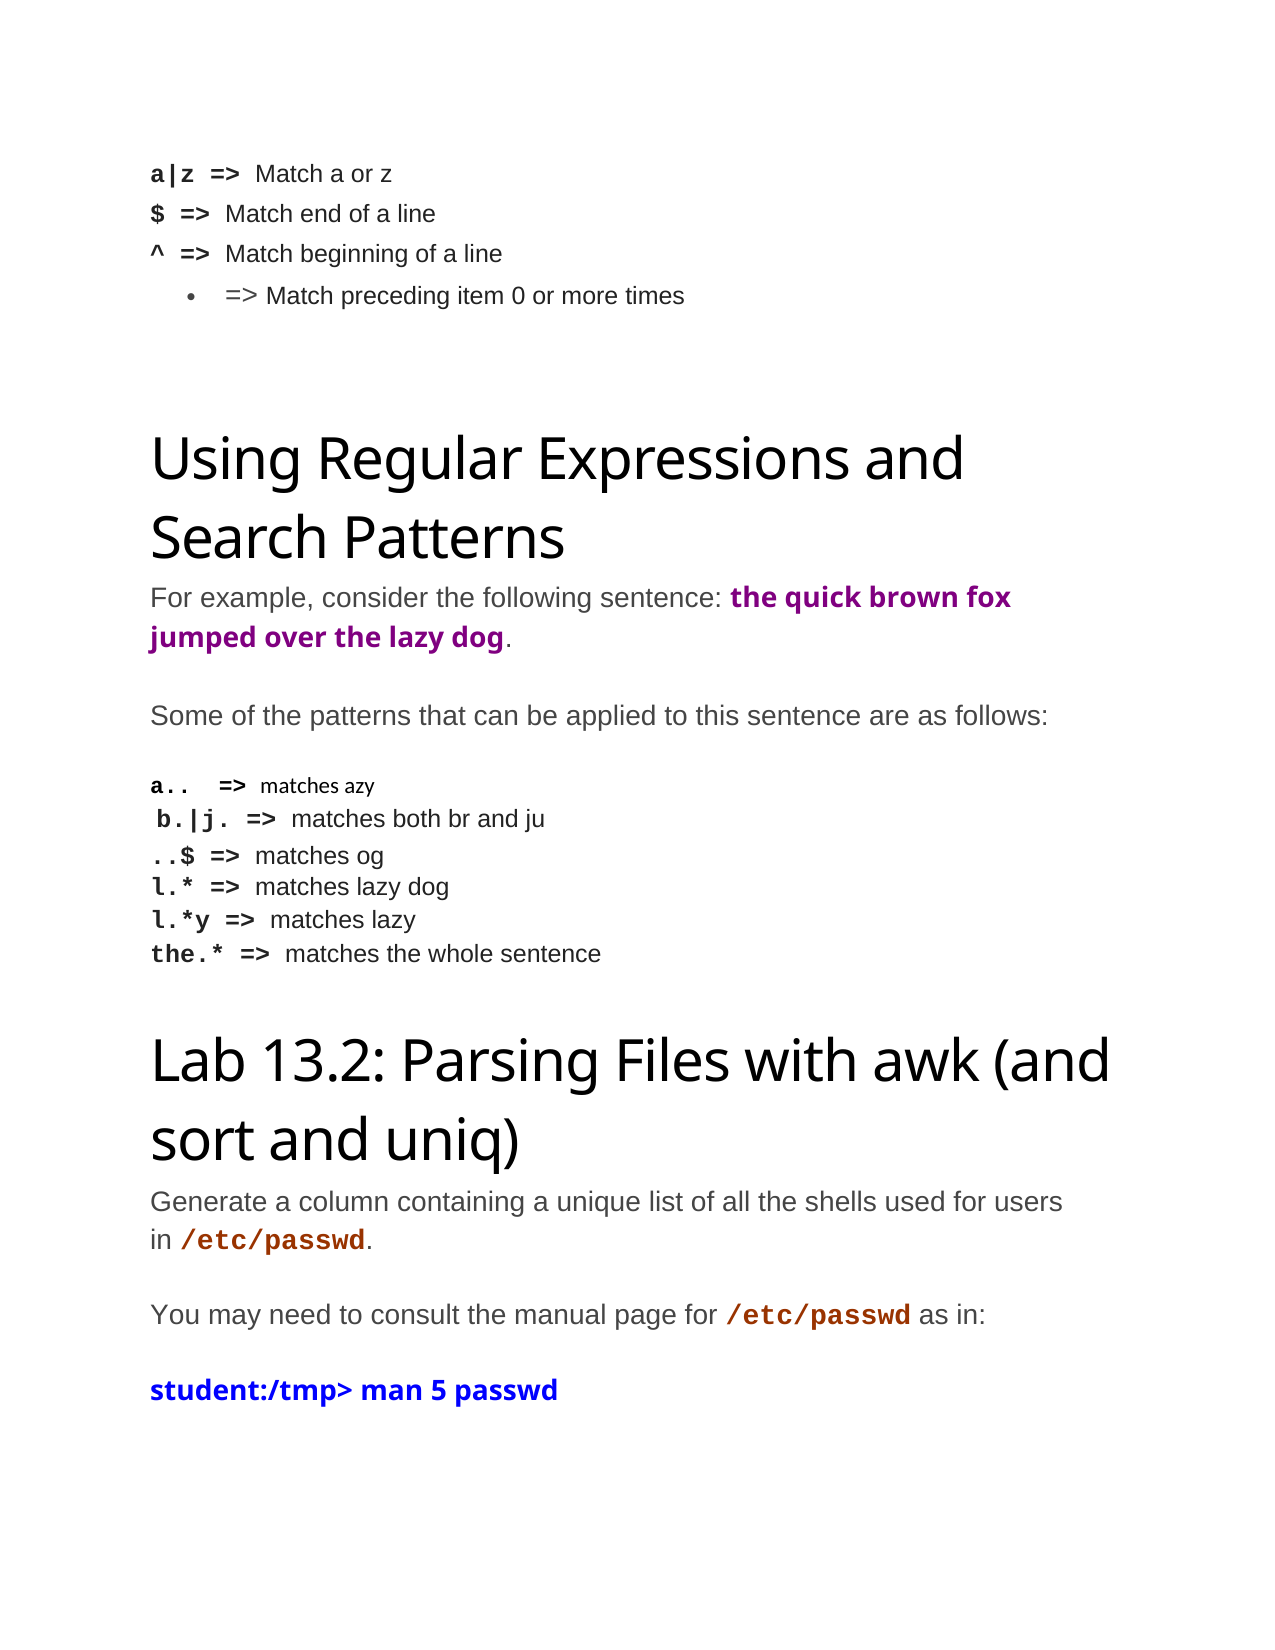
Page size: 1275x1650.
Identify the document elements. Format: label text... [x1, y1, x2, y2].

title Using Regular Expressions and Search Patterns [150, 417, 1125, 576]
text the.* => matches the whole sentence [150, 939, 1125, 969]
text Some of the patterns that can be applied to this sentence are as follows: [150, 691, 1125, 731]
text l.*y => matches lazy [150, 905, 1125, 936]
list => Match preceding item 0 or more times [187, 270, 1125, 310]
title Lab 13.2: Parsing Files with awk (and sort and uniq) [150, 1019, 1125, 1178]
text For example, consider the following sentence: the quick brown fox jumped over the lazy dog. [150, 576, 1125, 656]
text a.. => matches azy [150, 771, 1125, 800]
text You may need to consult the manual page for /etc/passwd as in: [150, 1293, 1125, 1333]
text a|z => Match a or z [150, 150, 1125, 190]
text student:/tmp> man 5 passwd [150, 1369, 1125, 1409]
text ^ => Match beginning of a line [150, 230, 1125, 270]
text l.* => matches lazy dog [150, 872, 1125, 903]
text b.|j. => matches both br and ju [150, 802, 1125, 834]
text $ => Match end of a line [150, 190, 1125, 230]
text ..$ => matches og [150, 837, 1125, 872]
text Generate a column containing a unique list of all the shells used for users in /etc/passwd. [150, 1178, 1125, 1258]
